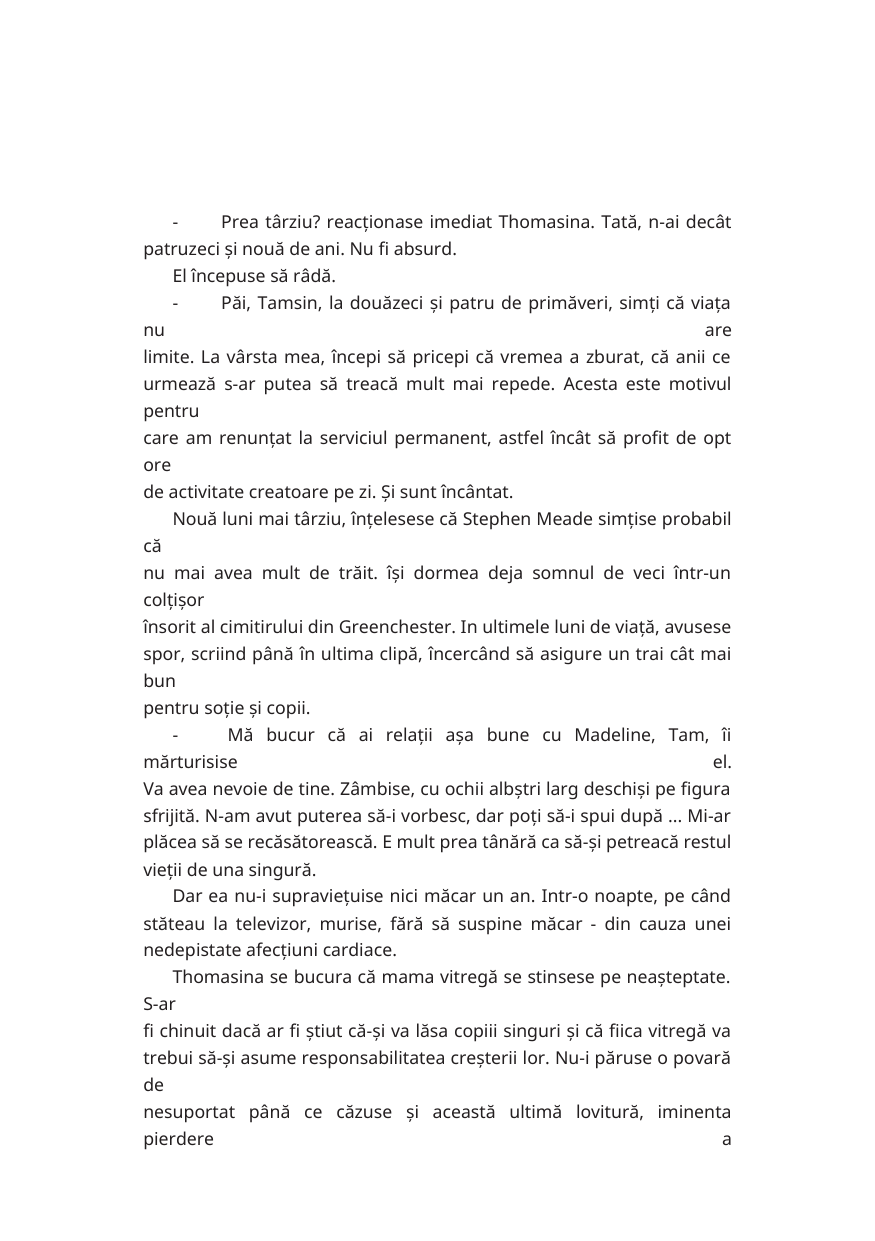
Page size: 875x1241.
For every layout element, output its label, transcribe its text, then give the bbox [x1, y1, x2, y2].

text Dar ea nu-i supravieţuise nici măcar un an. Intr-o noapte, pe când stăteau la televizor, murise, fără să suspine măcar - din cauza unei nedepistate afecţiuni cardiace. [143, 881, 732, 962]
list Mă bucur că ai relaţii aşa bune cu Madeline, Tam, îi mărturisise el. Va avea nevoie de tine. Zâmbise, cu ochii albştri larg deschişi pe figura sfrijită. N-am avut puterea să-i vorbesc, dar poţi să-i spui după ... Mi-ar plăcea să se recăsătorească. E mult prea tânără ca să-şi petreacă restul vieţii de una singură. [143, 719, 732, 881]
text El începuse să râdă. [143, 261, 734, 288]
list Păi, Tamsin, la douăzeci şi patru de primăveri, simţi că viaţa nu are limite. La vârsta mea, începi să pricepi că vremea a zburat, că anii ce urmează s-ar putea să treacă mult mai repede. Acesta este motivul pentru care am renunţat la serviciul permanent, astfel încât să profit de opt ore de activitate creatoare pe zi. Şi sunt încântat. [143, 288, 732, 504]
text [143, 962, 732, 1151]
text Nouă luni mai târziu, înţelesese că Stephen Meade simţise probabil că nu mai avea mult de trăit. îşi dormea deja somnul de veci într-un colţişor însorit al cimitirului din Greenchester. In ultimele luni de viaţă, avusese spor, scriind până în ultima clipă, încercând să asigure un trai cât mai bun pentru soţie şi copii. [143, 504, 732, 719]
list Prea târziu? reacţionase imediat Thomasina. Tată, n-ai decât patruzeci şi nouă de ani. Nu fi absurd. [143, 207, 732, 261]
